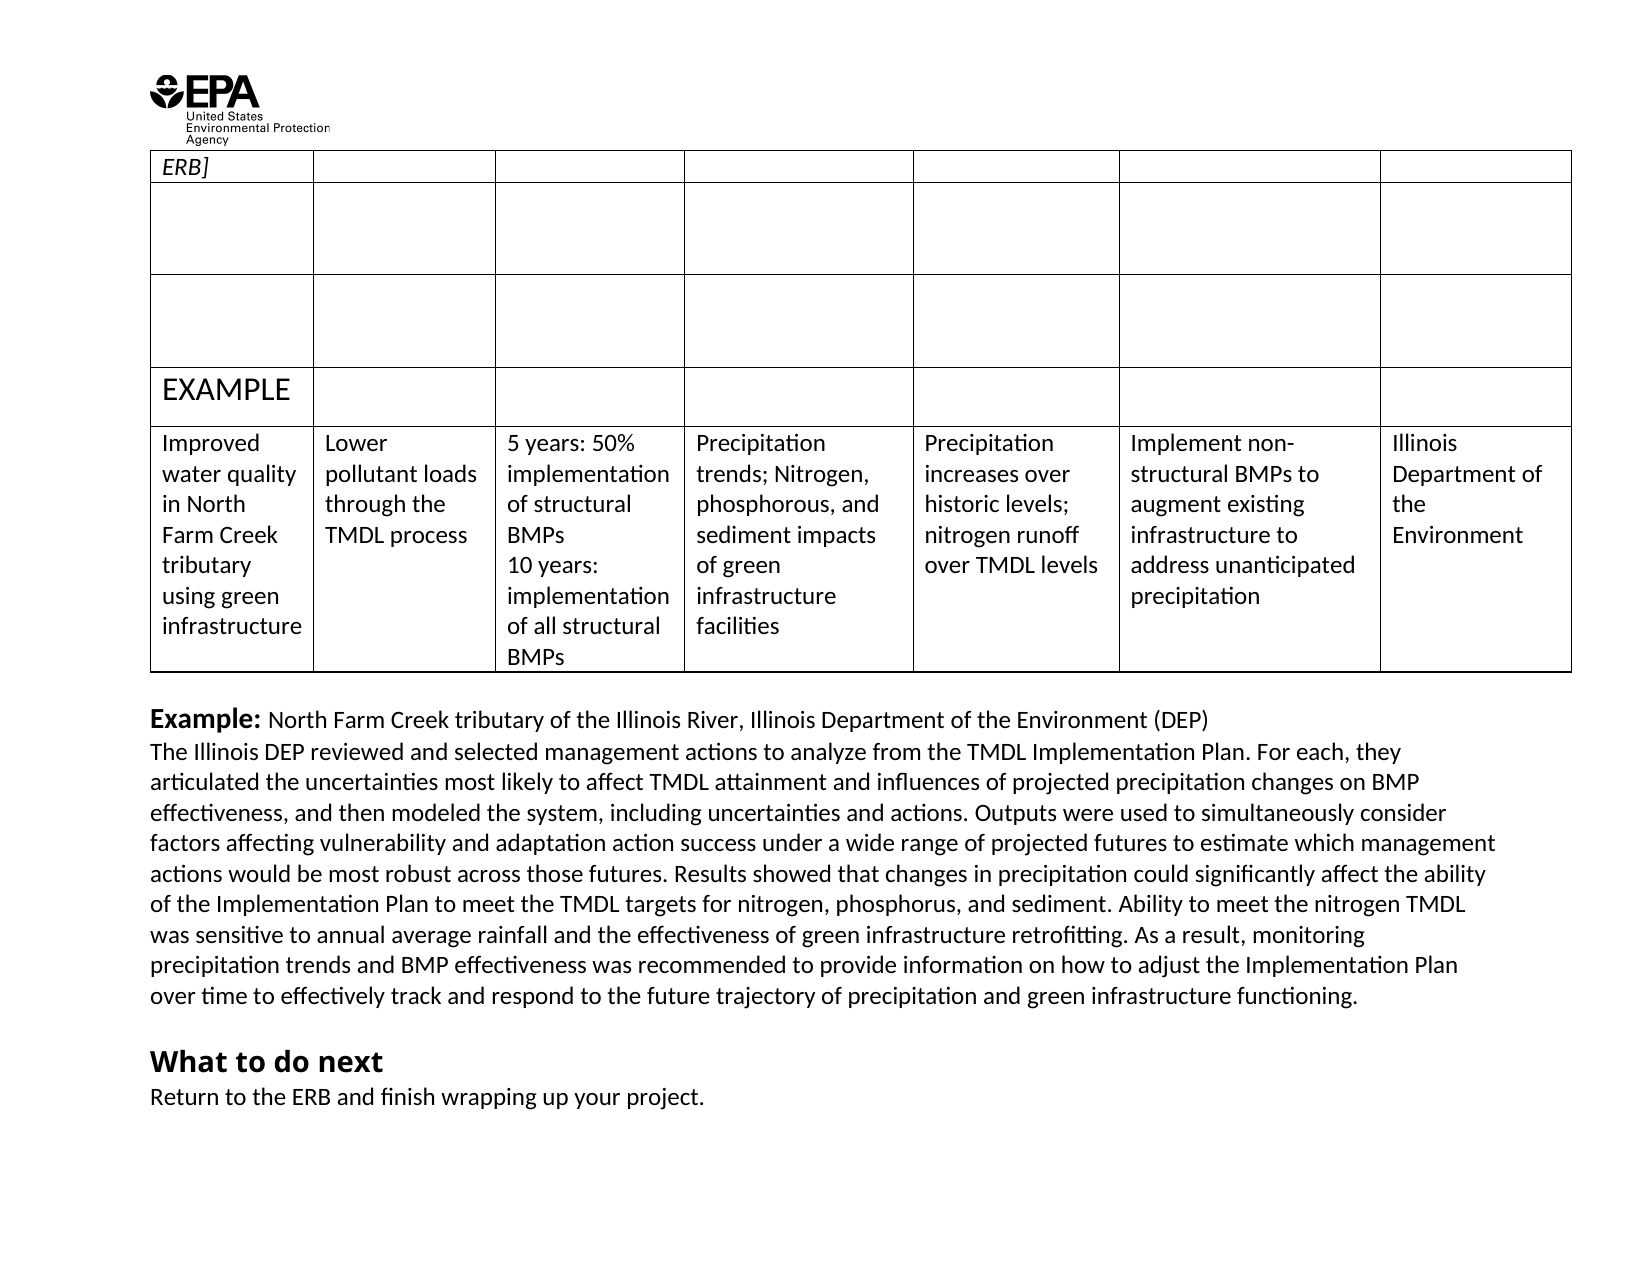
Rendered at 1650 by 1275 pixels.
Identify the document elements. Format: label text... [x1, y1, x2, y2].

table_cell [1381, 275, 1571, 367]
table_cell [314, 368, 495, 426]
table_cell [1381, 183, 1571, 274]
table_cell [496, 151, 684, 182]
table_cell [685, 151, 913, 182]
table_cell [685, 275, 913, 367]
table_cell [914, 151, 1119, 182]
table_cell [314, 275, 495, 367]
table_cell [1120, 368, 1380, 426]
table_cell [1120, 183, 1380, 274]
table_cell Improved water quality in North Farm Creek tributary using green infrastructure [151, 427, 313, 671]
table_cell EXAMPLE [151, 368, 313, 426]
text The Illinois DEP reviewed and selected management actions to analyze from the TMDL Implementation Plan. For each, they articulated the uncertainties most likely to affect TMDL attainment and influences of projected precipitation changes on BMP effectiveness, and then modeled the system, including uncertainties and actions. Outputs were used to simultaneously consider factors affecting vulnerability and adaptation action success under a wide range of projected futures to estimate which management actions would be most robust across those futures. Results showed that changes in precipitation could significantly affect the ability of the Implementation Plan to meet the TMDL targets for nitrogen, phosphorus, and sediment. Ability to meet the nitrogen TMDL was sensitive to annual average rainfall and the effectiveness of green infrastructure retrofitting. As a result, monitoring precipitation trends and BMP effectiveness was recommended to provide information on how to adjust the Implementation Plan over time to effectively track and respond to the future trajectory of precipitation and green infrastructure functioning. [150, 736, 1500, 1011]
text Example: North Farm Creek tributary of the Illinois River, Illinois Department of the Environment (DEP) [150, 700, 1500, 736]
table_cell [496, 275, 684, 367]
table_cell [151, 183, 313, 274]
table_cell [1120, 151, 1380, 182]
table_cell [151, 275, 313, 367]
table_cell [914, 368, 1119, 426]
table_cell Illinois Department of the Environment [1381, 427, 1571, 671]
table_cell [685, 183, 913, 274]
table_cell [1381, 151, 1571, 182]
table_cell [insert action from previous sections of ERB] [151, 151, 313, 182]
table_cell [496, 368, 684, 426]
subtitle What to do next [150, 1041, 1500, 1081]
table_cell [496, 183, 684, 274]
table_cell [1381, 368, 1571, 426]
table_cell Precipitation increases over historic levels; nitrogen runoff over TMDL levels [914, 427, 1119, 671]
table_cell Lower pollutant loads through the TMDL process [314, 427, 495, 671]
table_cell Precipitation trends; Nitrogen, phosphorous, and sediment impacts of green infrastructure facilities [685, 427, 913, 671]
table_cell 5 years: 50% implementation of structural BMPs 10 years: implementation of all structural BMPs [496, 427, 684, 671]
picture [150, 75, 330, 146]
table_cell [314, 151, 495, 182]
table_cell ​Implement non-structural BMPs to augment existing infrastructure to address unanticipated precipitation [1120, 427, 1380, 671]
table_cell [685, 368, 913, 426]
table_cell [914, 275, 1119, 367]
table_cell [1120, 275, 1380, 367]
text Return to the ERB and finish wrapping up your project. [150, 1081, 1500, 1111]
table_cell [314, 183, 495, 274]
table_cell [914, 183, 1119, 274]
